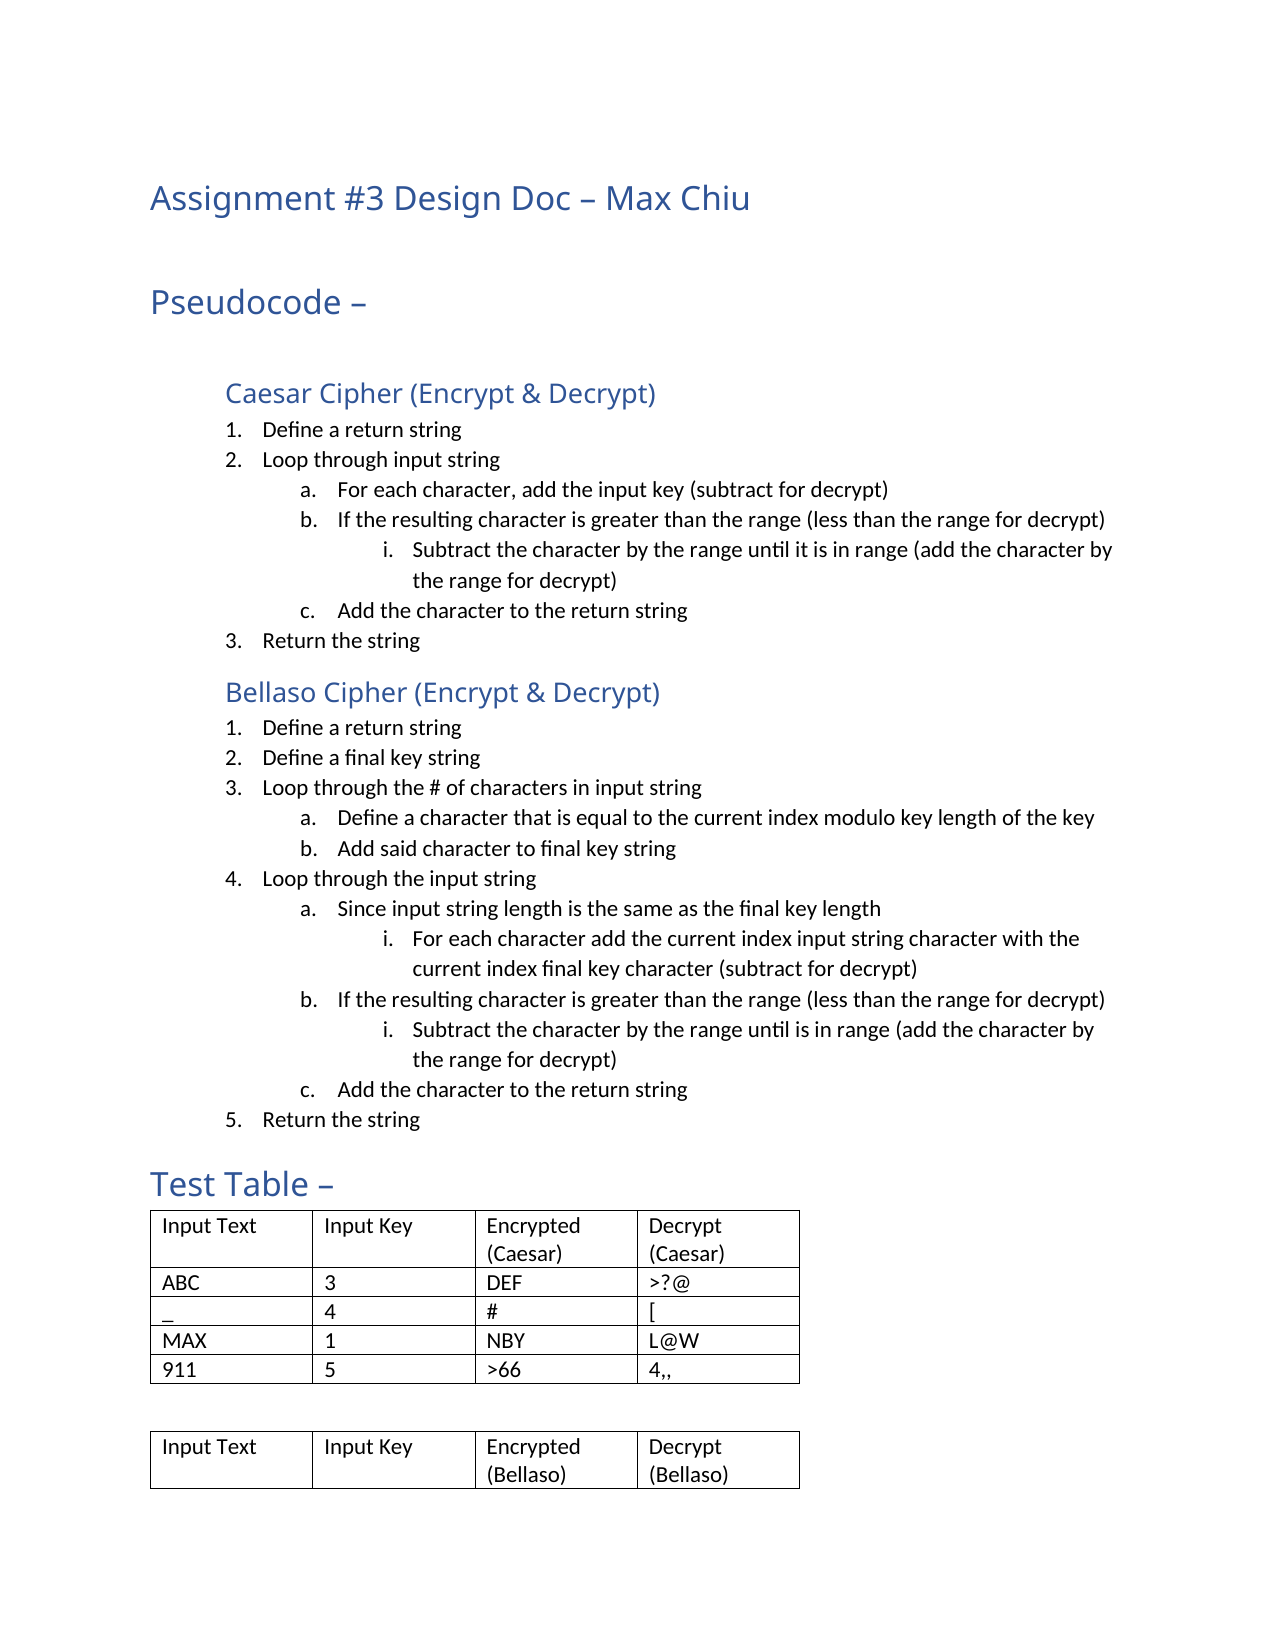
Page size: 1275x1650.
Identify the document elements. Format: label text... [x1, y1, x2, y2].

list Since input string length is the same as the final key length [300, 894, 1125, 922]
list Loop through the input string [225, 864, 1125, 892]
list Loop through the # of characters in input string [225, 773, 1125, 801]
list If the resulting character is greater than the range (less than the range for decrypt) [300, 505, 1125, 533]
list For each character add the current index input string character with the current index final key character (subtract for decrypt) [394, 924, 1125, 983]
list Define a return string [225, 415, 1125, 443]
table_cell >?@ [638, 1268, 799, 1296]
subtitle Caesar Cipher (Encrypt & Decrypt) [150, 375, 1125, 412]
table_header Input Key [313, 1211, 475, 1267]
table_header Input Text [151, 1211, 312, 1267]
table_header Encrypted (Caesar) [476, 1211, 637, 1267]
list For each character, add the input key (subtract for decrypt) [300, 475, 1125, 503]
table_cell [ [638, 1297, 799, 1325]
table_cell 4 [313, 1297, 475, 1325]
list Subtract the character by the range until is in range (add the character by the range for decrypt) [394, 1015, 1125, 1073]
subtitle Bellaso Cipher (Encrypt & Decrypt) [225, 673, 1125, 710]
table_cell 911 [151, 1355, 312, 1383]
subtitle Pseudocode – [150, 279, 1125, 324]
table_cell MAX [151, 1326, 312, 1354]
table_header Input Key [313, 1432, 475, 1488]
table_cell 4,, [638, 1355, 799, 1383]
list Add the character to the return string [300, 596, 1125, 624]
list Add said character to final key string [300, 834, 1125, 862]
list Define a return string [225, 713, 1125, 741]
table_header Decrypt (Bellaso) [638, 1432, 799, 1488]
table_cell ABC [151, 1268, 312, 1296]
subtitle Assignment #3 Design Doc – Max Chiu [150, 175, 1125, 220]
list Loop through input string [225, 445, 1125, 473]
table_header Input Text [151, 1432, 312, 1488]
table_cell DEF [476, 1268, 637, 1296]
table_header Decrypt (Caesar) [638, 1211, 799, 1267]
table_cell 3 [313, 1268, 475, 1296]
list Subtract the character by the range until it is in range (add the character by the range for decrypt) [394, 536, 1125, 594]
table_header Encrypted (Bellaso) [476, 1432, 637, 1488]
list Define a final key string [225, 743, 1125, 771]
list If the resulting character is greater than the range (less than the range for decrypt) [300, 985, 1125, 1013]
table_cell NBY [476, 1326, 637, 1354]
list Return the string [225, 626, 1125, 654]
list Add the character to the return string [300, 1075, 1125, 1103]
list Return the string [225, 1106, 1125, 1134]
list Define a character that is equal to the current index modulo key length of the key [300, 803, 1125, 832]
table_cell _ [151, 1297, 312, 1325]
table_cell 5 [313, 1355, 475, 1383]
table_cell >66 [476, 1355, 637, 1383]
table_cell # [476, 1297, 637, 1325]
subtitle Test Table – [150, 1161, 1125, 1206]
table_cell 1 [313, 1326, 475, 1354]
table_cell L@W [638, 1326, 799, 1354]
